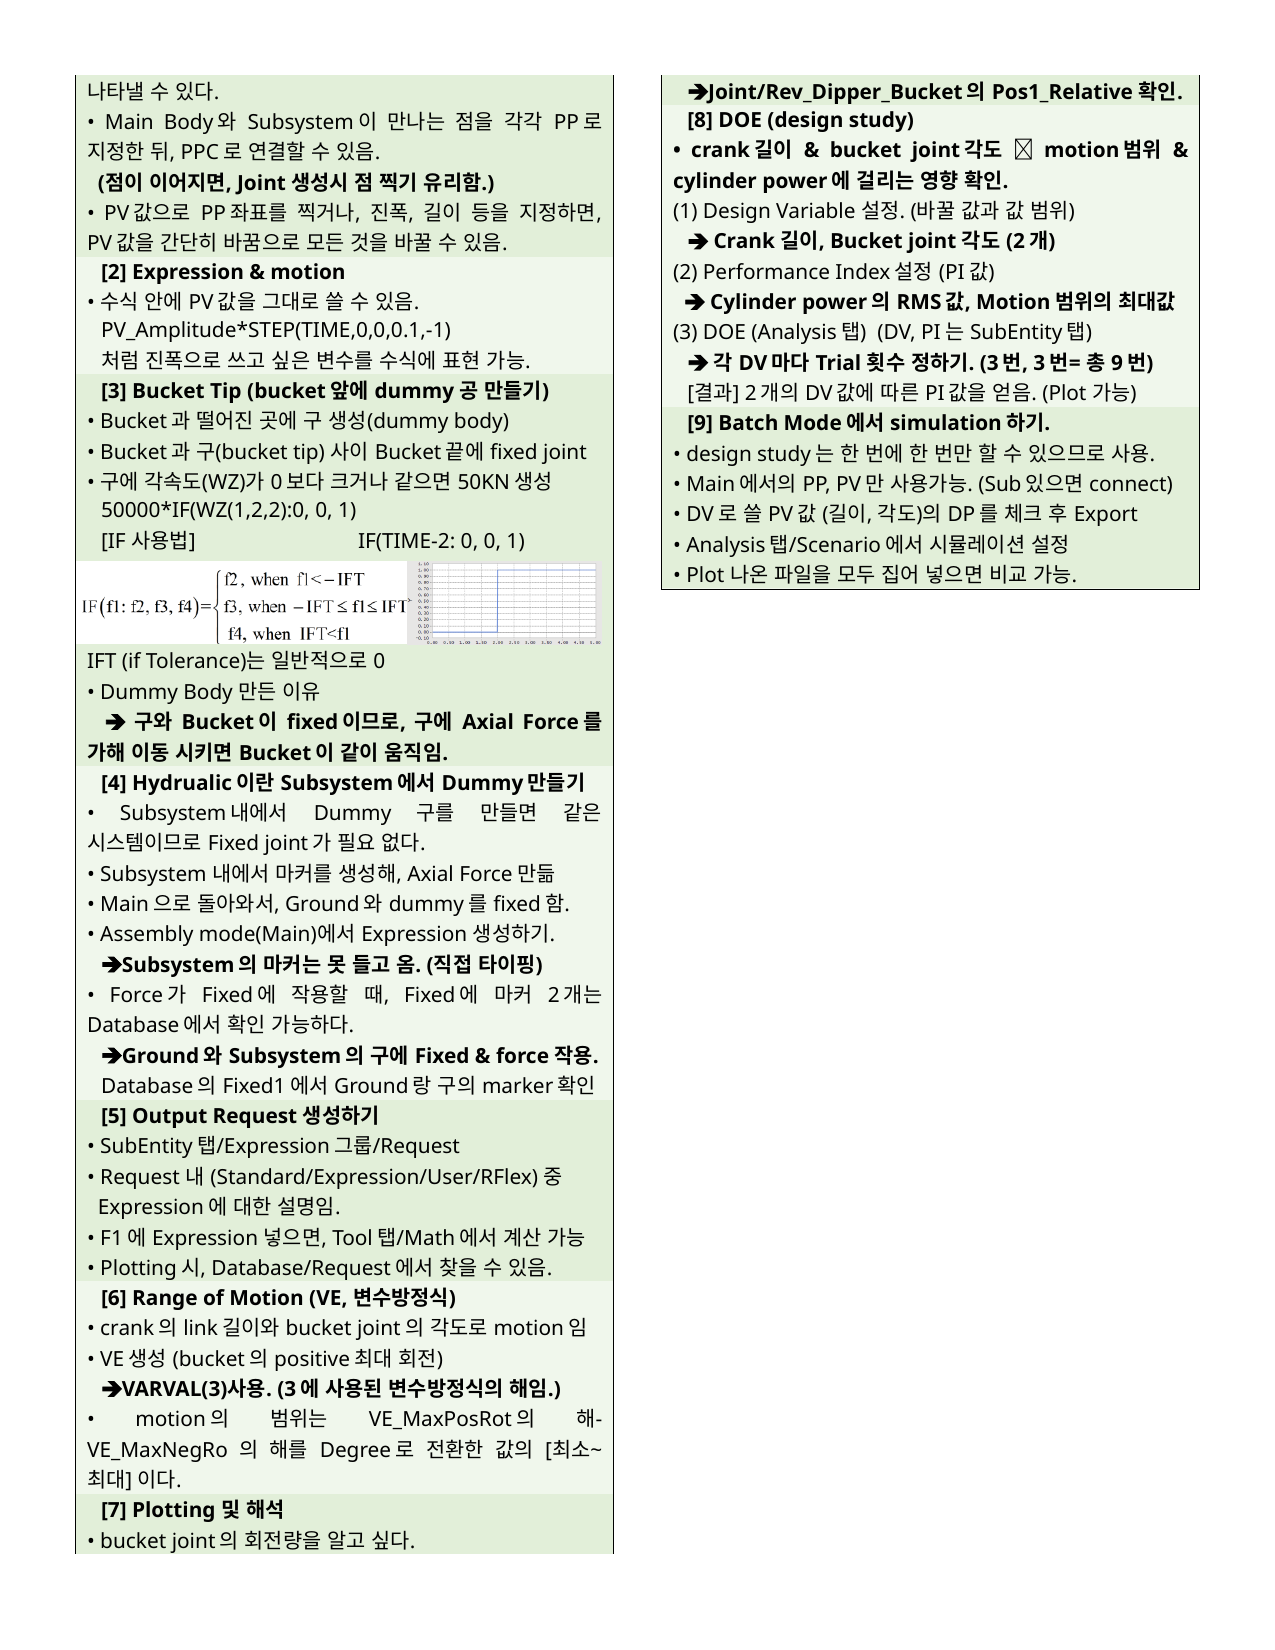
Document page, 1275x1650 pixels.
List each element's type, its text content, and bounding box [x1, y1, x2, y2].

table_cell [9] Batch Mode에서 simulation하기. • design study는 한 번에 한 번만 할 수 있으므로 사용. • Main에서의 PP, PV만 사용가능. (Sub있으면 connect) • DV로 쓸 PV값 (길이, 각도)의 DP를 체크 후 Export • Analysis탭/Scenario에서 시뮬레이션 설정 • Plot 나온 파일을 모두 집어 넣으면 비교 가능. [662, 407, 1199, 588]
table_cell [7] Plotting 및 해석 • bucket joint의 회전량을 알고 싶다. Joint/Rev_Dipper_Bucket의 Pos1_Relative 확인. [662, 75, 1199, 105]
table_cell [5] Output Request 생성하기 • SubEntity탭/Expression그룹/Request • Request 내 (Standard/Expression/User/RFlex) 중 Expression에 대한 설명임. • F1에 Expression 넣으면, Tool탭/Math에서 계산 가능 • Plotting시, Database/Request에서 찾을 수 있음. [76, 1100, 613, 1281]
table_cell [6] Range of Motion (VE, 변수방정식) • crank의 link길이와 bucket joint의 각도로 motion임 • VE생성 (bucket의 positive최대 회전) VARVAL(3)사용. (3에 사용된 변수방정식의 해임.) • motion의 범위는 VE_MaxPosRot의 해-VE_MaxNegRo 의 해를 Degree로 전환한 값의 [최소~최대] 이다. [76, 1281, 613, 1493]
table_cell [3] Bucket Tip (bucket앞에 dummy 공 만들기) • Bucket과 떨어진 곳에 구 생성(dummy body) • Bucket과 구(bucket tip) 사이 Bucket끝에 fixed joint • 구에 각속도(WZ)가 0보다 크거나 같으면 50KN생성 50000*IF(WZ(1,2,2):0, 0, 1) [IF 사용법] IF(TIME-2: 0, 0, 1) IFT (if Tolerance)는 일반적으로 0 • Dummy Body 만든 이유 구와 Bucket이 fixed이므로, 구에 Axial Force를 가해 이동 시키면 Bucket이 같이 움직임. [76, 374, 613, 766]
table_cell [7] Plotting 및 해석 • bucket joint의 회전량을 알고 싶다. Joint/Rev_Dipper_Bucket의 Pos1_Relative 확인. [76, 1494, 613, 1554]
picture [76, 561, 602, 645]
table_cell [4] Hydrualic이란 Subsystem에서 Dummy만들기 • Subsystem내에서 Dummy 구를 만들면 같은 시스템이므로 Fixed joint가 필요 없다. • Subsystem 내에서 마커를 생성해, Axial Force만듦 • Main으로 돌아와서, Ground와 dummy를 fixed함. • Assembly mode(Main)에서 Expression 생성하기. Subsystem의 마커는 못 들고 옴. (직접 타이핑) • Force가 Fixed에 작용할 때, Fixed에 마커 2개는 Database에서 확인 가능하다. Ground와 Subsystem의 구에 Fixed & force 작용. Database의 Fixed1에서 Ground랑 구의 marker확인 [76, 766, 613, 1099]
table_cell [8] DOE (design study) • crank길이 & bucket joint각도 motion범위 & cylinder power에 걸리는 영향 확인. (1) Design Variable 설정. (바꿀 값과 값 범위) Crank 길이, Bucket joint 각도 (2개) (2) Performance Index설정 (PI값) Cylinder power의 RMS값, Motion범위의 최대값 (3) DOE (Analysis탭) (DV, PI는 SubEntity탭) 각 DV마다 Trial 횟수 정하기. (3번, 3번= 총 9번) [결과] 2개의 DV값에 따른 PI값을 얻음. (Plot 가능) [662, 105, 1199, 407]
table_cell [2] Expression & motion • 수식 안에 PV값을 그대로 쓸 수 있음. PV_Amplitude*STEP(TIME,0,0,0.1,-1) 처럼 진폭으로 쓰고 싶은 변수를 수식에 표현 가능. [76, 257, 613, 374]
